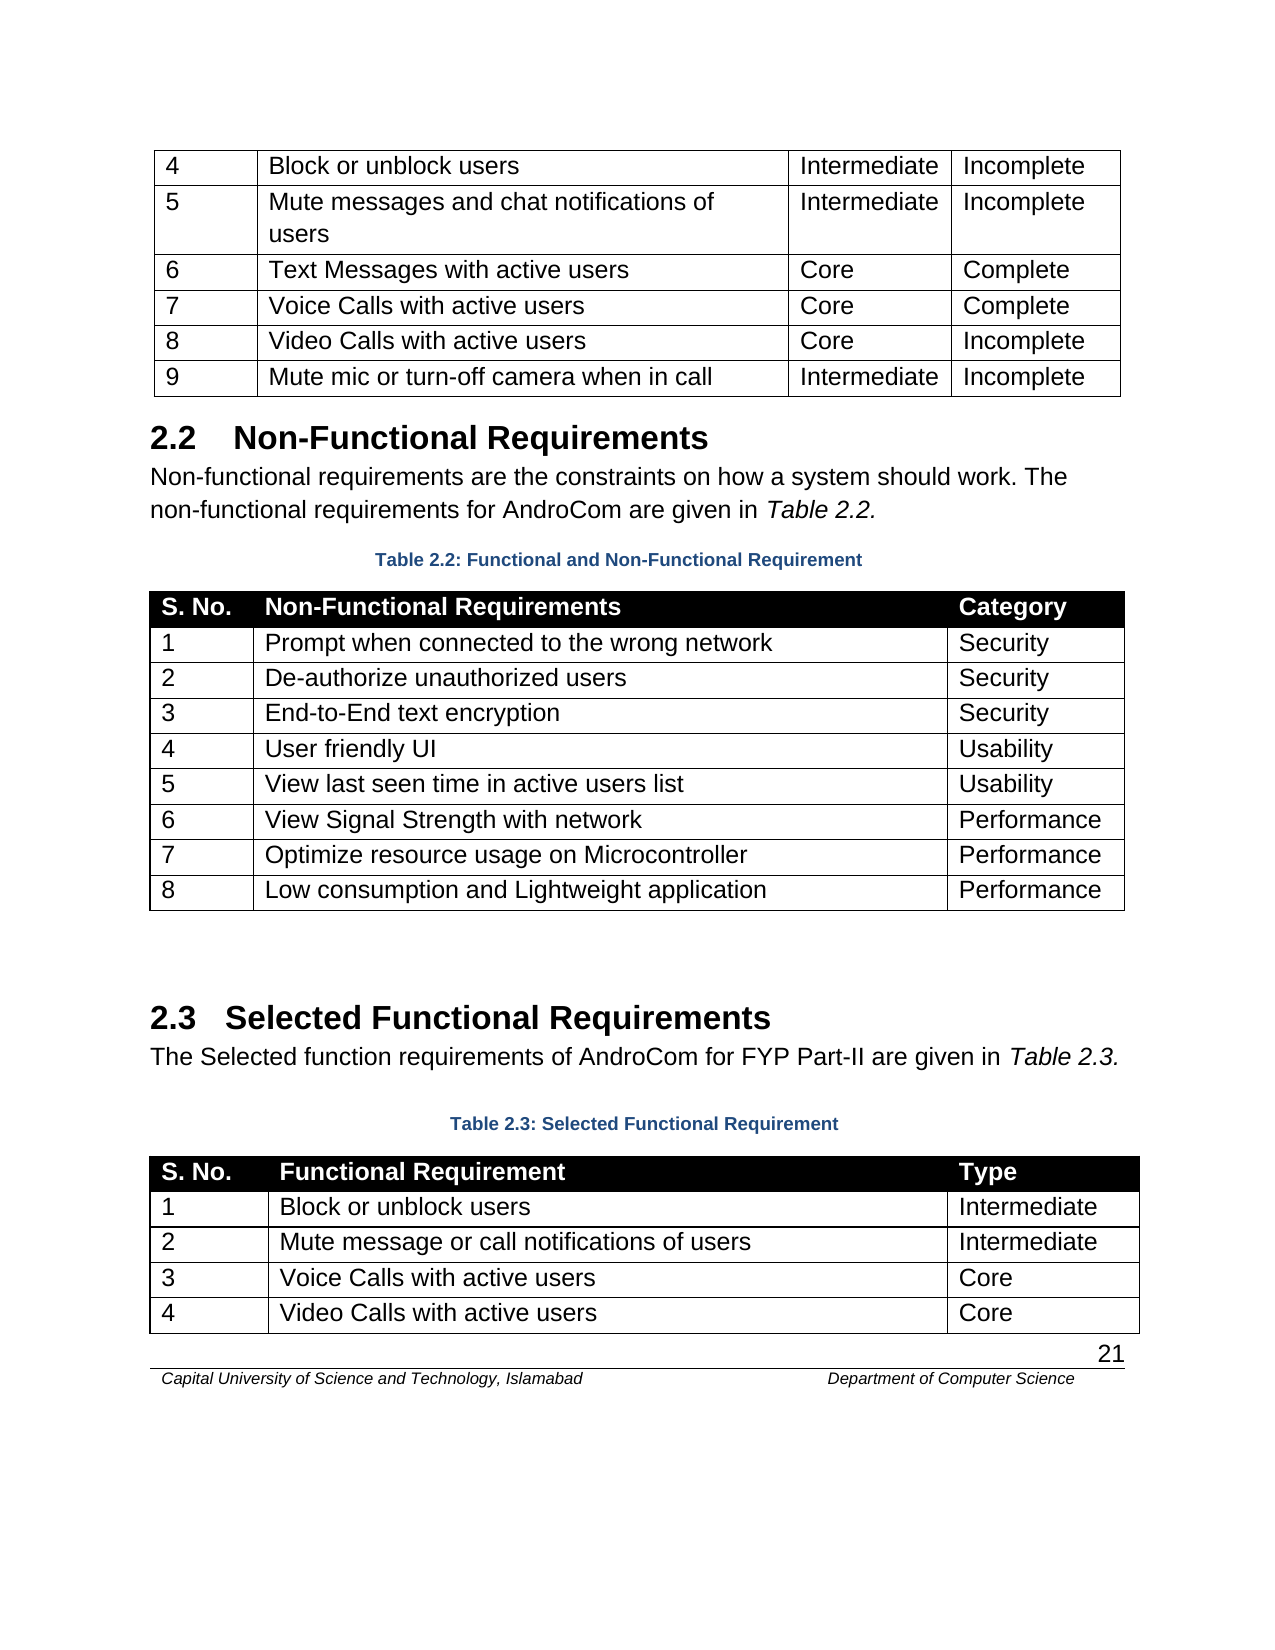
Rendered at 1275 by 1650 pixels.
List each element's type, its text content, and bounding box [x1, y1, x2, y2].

table_cell Block or unblock users [258, 151, 788, 185]
table_cell Video Calls with active users [258, 326, 788, 360]
table_cell Incomplete [952, 151, 1120, 185]
table_cell 3 [151, 1263, 268, 1297]
text The Selected function requirements of AndroCom for FYP Part-II are given in Table 2.3. [150, 1042, 1125, 1071]
table_cell Usability [948, 769, 1124, 804]
table_cell Incomplete [952, 186, 1120, 254]
table_cell 6 [151, 805, 253, 839]
table_cell Core [789, 326, 951, 360]
subtitle 2.2 Non-Functional Requirements [150, 418, 1125, 456]
table_header Type [948, 1157, 1139, 1191]
table_cell 7 [155, 291, 257, 325]
table_cell End-to-End text encryption [254, 699, 947, 733]
table_cell Low consumption and Lightweight application [254, 876, 947, 910]
table_cell Voice Calls with active users [269, 1263, 947, 1297]
table_cell Mute message or call notifications of users [269, 1228, 947, 1262]
table_cell Core [948, 1298, 1139, 1333]
table_cell Incomplete [952, 326, 1120, 360]
table_cell 2 [151, 1228, 268, 1262]
table_header S. No. [151, 592, 253, 627]
table_cell Usability [948, 734, 1124, 768]
table_cell 2 [151, 663, 253, 697]
table_cell Security [948, 628, 1124, 662]
text Non-functional requirements are the constraints on how a system should work. The non-functional requirements for AndroCom are given in Table 2.2. [150, 462, 1125, 524]
table_cell Performance [948, 876, 1124, 910]
table_cell 9 [155, 361, 257, 396]
table_cell De-authorize unauthorized users [254, 663, 947, 697]
table_cell User friendly UI [254, 734, 947, 768]
table_cell 3 [151, 699, 253, 733]
table_cell Mute mic or turn-off camera when in call [258, 361, 788, 396]
table_cell Security [948, 699, 1124, 733]
subtitle Selected Functional Requirements [150, 998, 1125, 1036]
table_cell Voice Calls with active users [258, 291, 788, 325]
table_cell Video Calls with active users [269, 1298, 947, 1333]
table_cell 4 [155, 151, 257, 185]
table_header Category [948, 592, 1124, 627]
table_cell Security [948, 663, 1124, 697]
table_cell 5 [155, 186, 257, 254]
table_cell View last seen time in active users list [254, 769, 947, 804]
table_cell Complete [952, 291, 1120, 325]
table_header S. No. [151, 1157, 268, 1191]
table_header Non-Functional Requirements [254, 592, 947, 627]
table_cell Intermediate [789, 186, 951, 254]
table_cell Intermediate [948, 1228, 1139, 1262]
table_cell 7 [151, 840, 253, 874]
table_cell Intermediate [789, 361, 951, 396]
table_cell 6 [155, 255, 257, 289]
table_cell Intermediate [948, 1192, 1139, 1226]
table_cell Mute messages and chat notifications of users [258, 186, 788, 254]
text Table 2.2: Functional and Non-Functional Requirement [337, 549, 1125, 570]
table_cell Block or unblock users [269, 1192, 947, 1226]
table_cell Performance [948, 805, 1124, 839]
table_cell Core [789, 255, 951, 289]
table_cell Intermediate [789, 151, 951, 185]
table_cell 1 [151, 628, 253, 662]
table_cell 5 [151, 769, 253, 804]
text Table 2.3: Selected Functional Requirement [412, 1113, 1125, 1135]
table_cell 4 [151, 734, 253, 768]
table_cell Prompt when connected to the wrong network [254, 628, 947, 662]
table_cell View Signal Strength with network [254, 805, 947, 839]
table_cell 1 [151, 1192, 268, 1226]
table_cell Performance [948, 840, 1124, 874]
table_cell Complete [952, 255, 1120, 289]
table_cell 4 [151, 1298, 268, 1333]
table_cell 8 [151, 876, 253, 910]
table_cell Text Messages with active users [258, 255, 788, 289]
table_cell Optimize resource usage on Microcontroller [254, 840, 947, 874]
table_cell Core [948, 1263, 1139, 1297]
table_cell Core [789, 291, 951, 325]
table_cell 8 [155, 326, 257, 360]
table_header Functional Requirement [269, 1157, 947, 1191]
table_cell Incomplete [952, 361, 1120, 396]
